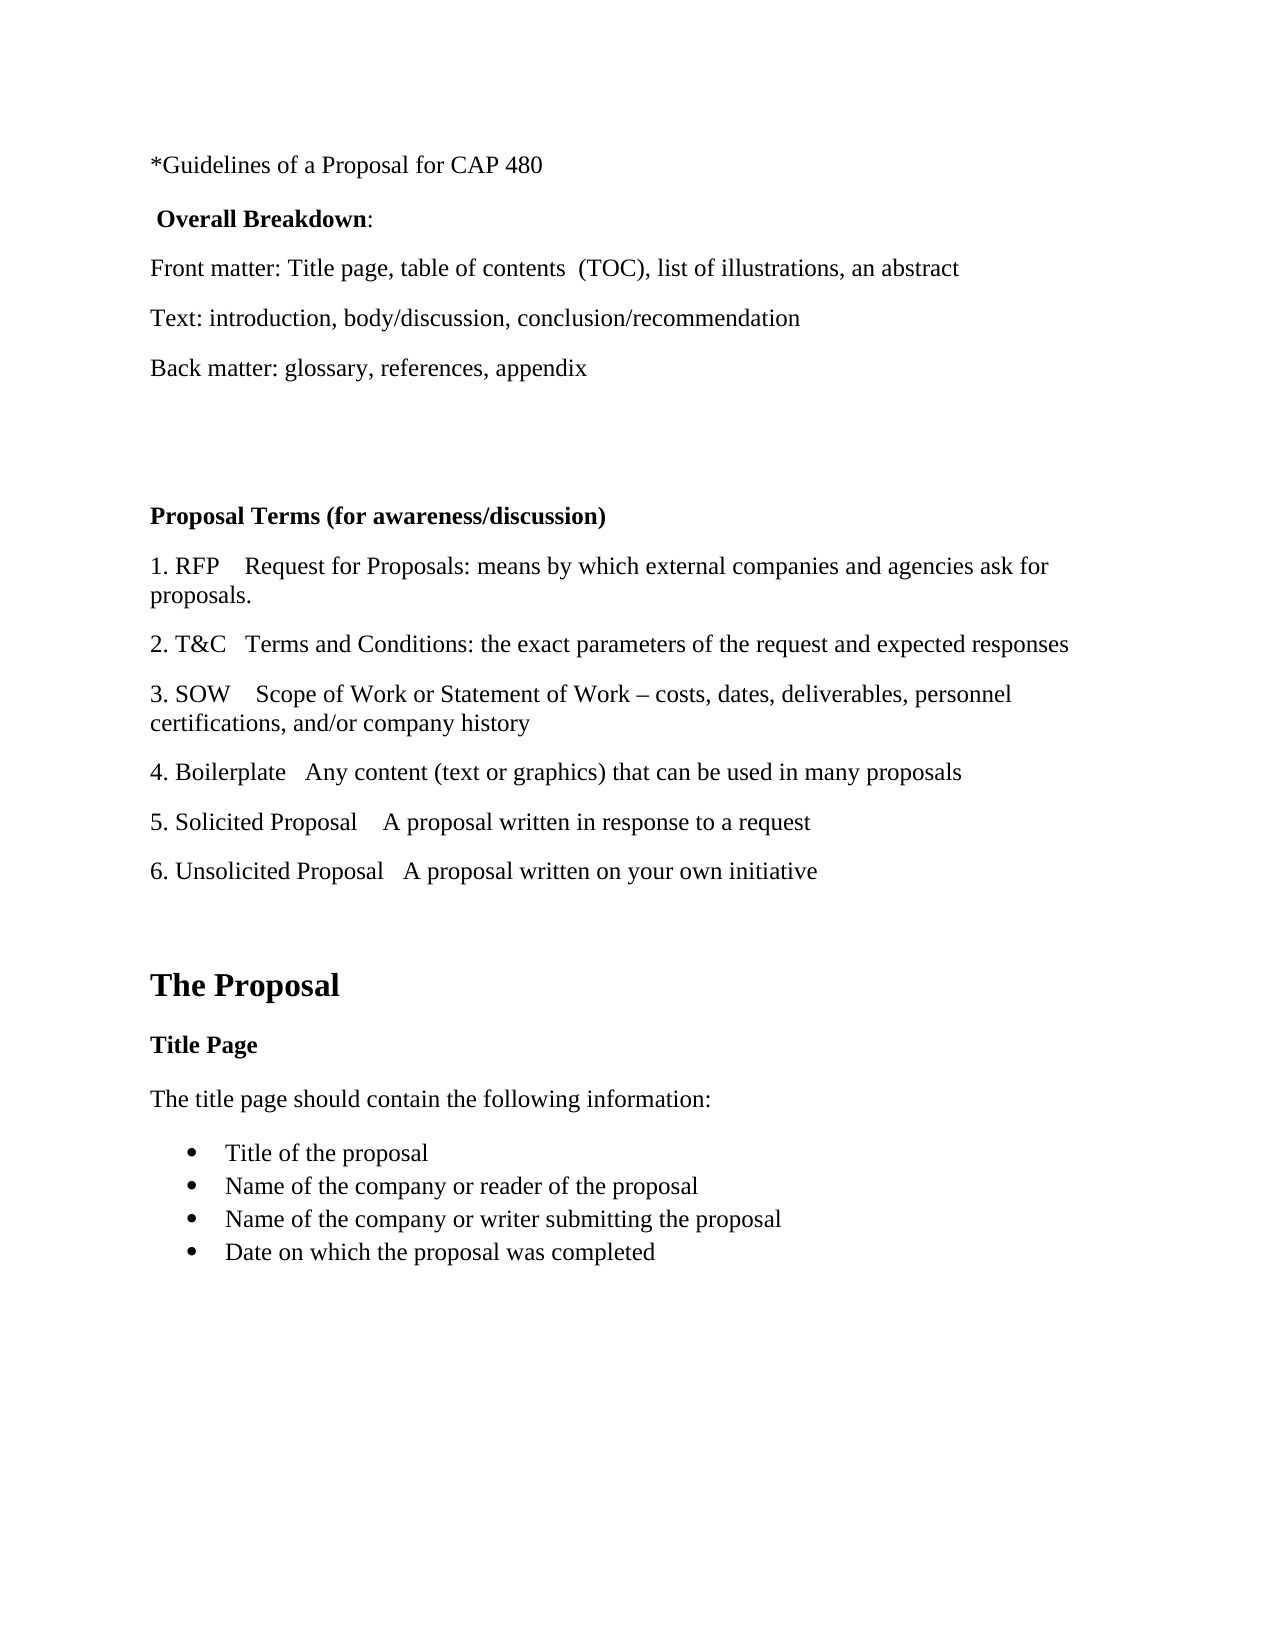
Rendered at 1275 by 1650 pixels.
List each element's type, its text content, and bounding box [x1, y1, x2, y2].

text 4. Boilerplate Any content (text or graphics) that can be used in many proposals [150, 757, 1125, 786]
text 1. RFP Request for Proposals: means by which external companies and agencies ask for proposals. [150, 551, 1125, 608]
list Name of the company or writer submitting the proposal [187, 1204, 1125, 1233]
text *Guidelines of a Proposal for CAP 480 [150, 150, 1125, 179]
text The Proposal [150, 965, 1125, 1004]
list Title of the proposal [187, 1138, 1125, 1167]
list Date on which the proposal was completed [187, 1237, 1125, 1266]
text 3. SOW Scope of Work or Statement of Work – costs, dates, deliverables, personnel certifications, and/or company history [150, 679, 1125, 736]
text Front matter: Title page, table of contents (TOC), list of illustrations, an abstract [150, 253, 1125, 282]
text Overall Breakdown: [150, 204, 1125, 233]
text Proposal Terms (for awareness/discussion) [150, 501, 1125, 530]
text Text: introduction, body/discussion, conclusion/recommendation [150, 303, 1125, 332]
text The title page should contain the following information: [150, 1084, 1125, 1113]
text 2. T&C Terms and Conditions: the exact parameters of the request and expected responses [150, 629, 1125, 658]
text Back matter: glossary, references, appendix [150, 353, 1125, 381]
text 6. Unsolicited Proposal A proposal written on your own initiative [150, 856, 1125, 885]
text Title Page [150, 1030, 1125, 1059]
list Name of the company or reader of the proposal [187, 1171, 1125, 1200]
text 5. Solicited Proposal A proposal written in response to a request [150, 807, 1125, 836]
